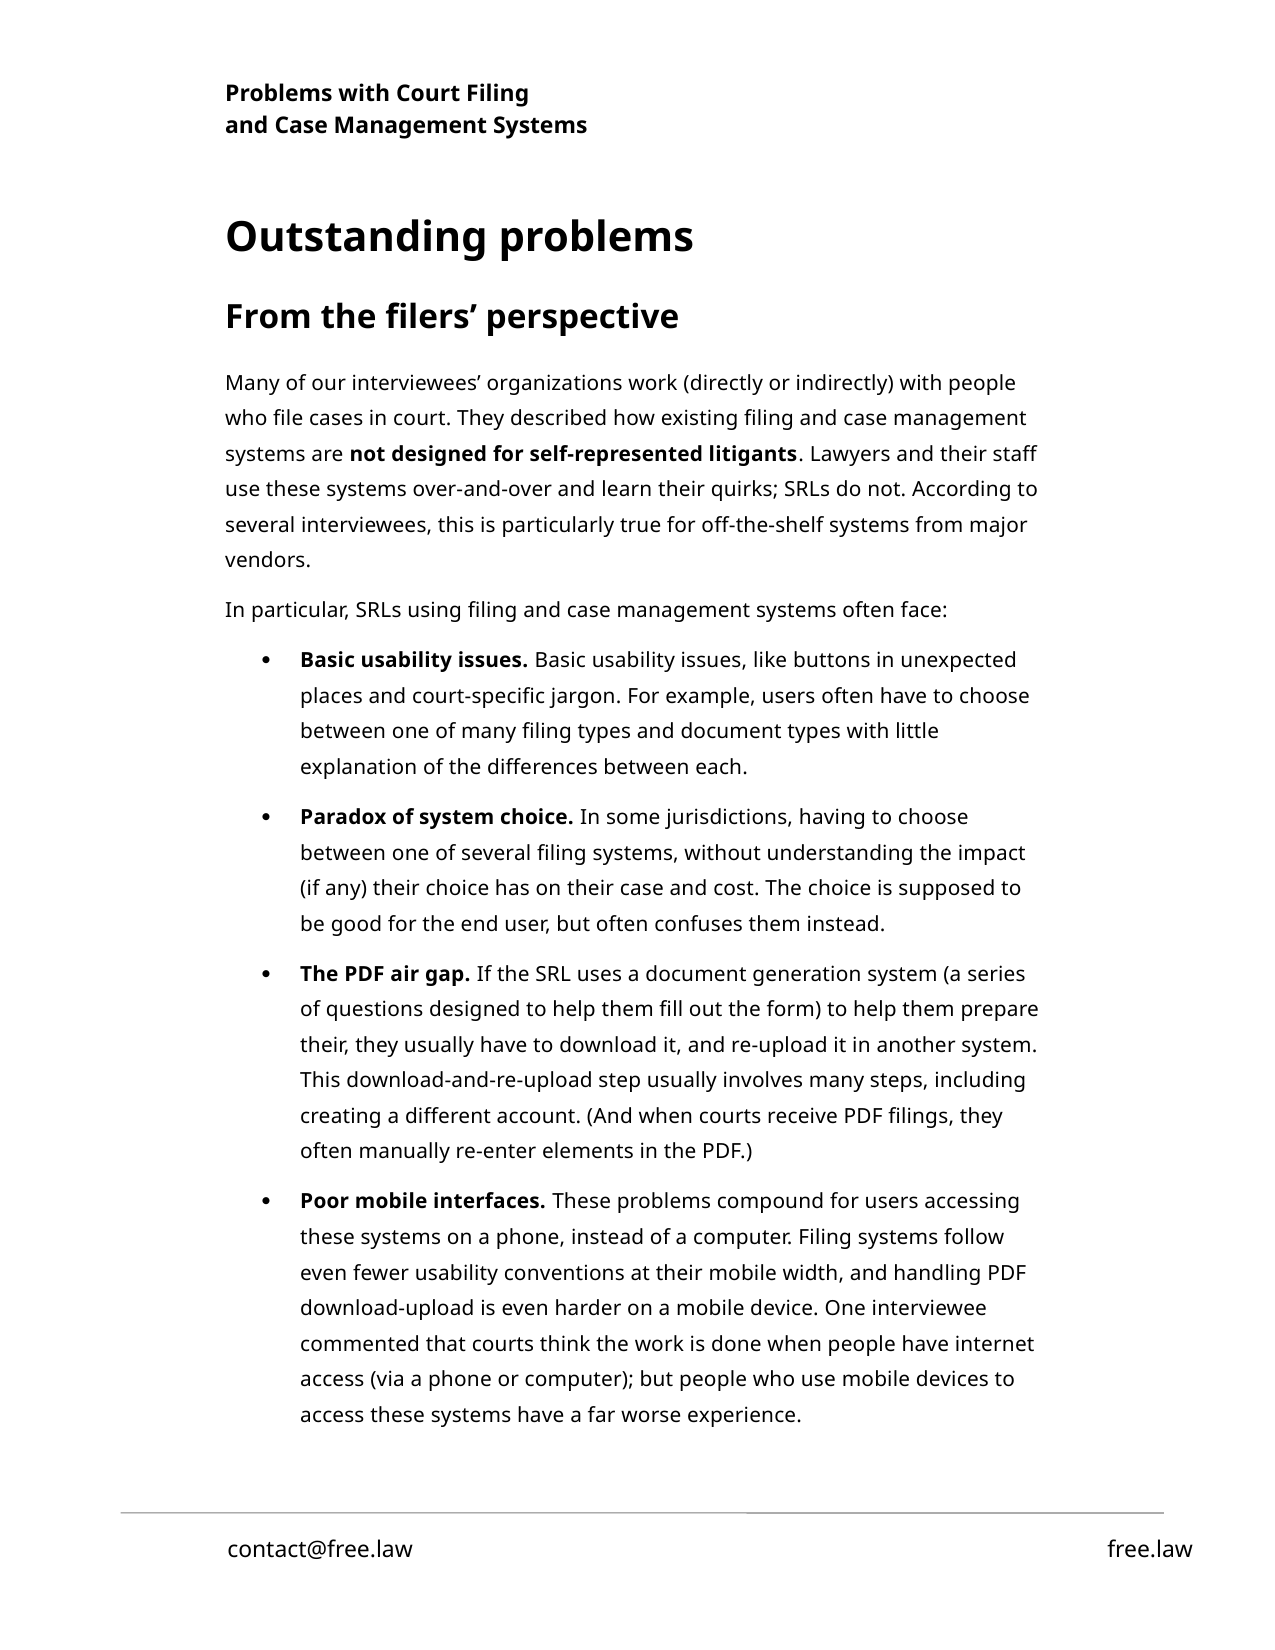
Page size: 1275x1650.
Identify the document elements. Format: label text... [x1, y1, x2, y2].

list Paradox of system choice. In some jurisdictions, having to choose between one of several filing systems, without understanding the impact (if any) their choice has on their case and cost. The choice is supposed to be good for the end user, but often confuses them instead. [262, 802, 1050, 937]
text In particular, SRLs using filing and case management systems often face: [225, 596, 1050, 624]
subtitle From the filers’ perspective [225, 293, 1050, 339]
list Basic usability issues. Basic usability issues, like buttons in unexpected places and court-specific jargon. For example, users often have to choose between one of many filing types and document types with little explanation of the differences between each. [262, 646, 1050, 781]
list The PDF air gap. If the SRL uses a document generation system (a series of questions designed to help them fill out the form) to help them prepare their, they usually have to download it, and re-upload it in another system. This download-and-re-upload step usually involves many steps, including creating a different account. (And when courts receive PDF filings, they often manually re-enter elements in the PDF.) [262, 959, 1050, 1165]
text Many of our interviewees’ organizations work (directly or indirectly) with people who file cases in court. They described how existing filing and case management systems are not designed for self-represented litigants. Lawyers and their staff use these systems over-and-over and learn their quirks; SRLs do not. According to several interviewees, this is particularly true for off-the-shelf systems from major vendors. [225, 368, 1050, 574]
list Poor mobile interfaces. These problems compound for users accessing these systems on a phone, instead of a computer. Filing systems follow even fewer usability conventions at their mobile width, and handling PDF download-upload is even harder on a mobile device. One interviewee commented that courts think the work is done when people have internet access (via a phone or computer); but people who use mobile devices to access these systems have a far worse experience. [262, 1187, 1050, 1428]
subtitle Outstanding problems [225, 207, 1050, 264]
